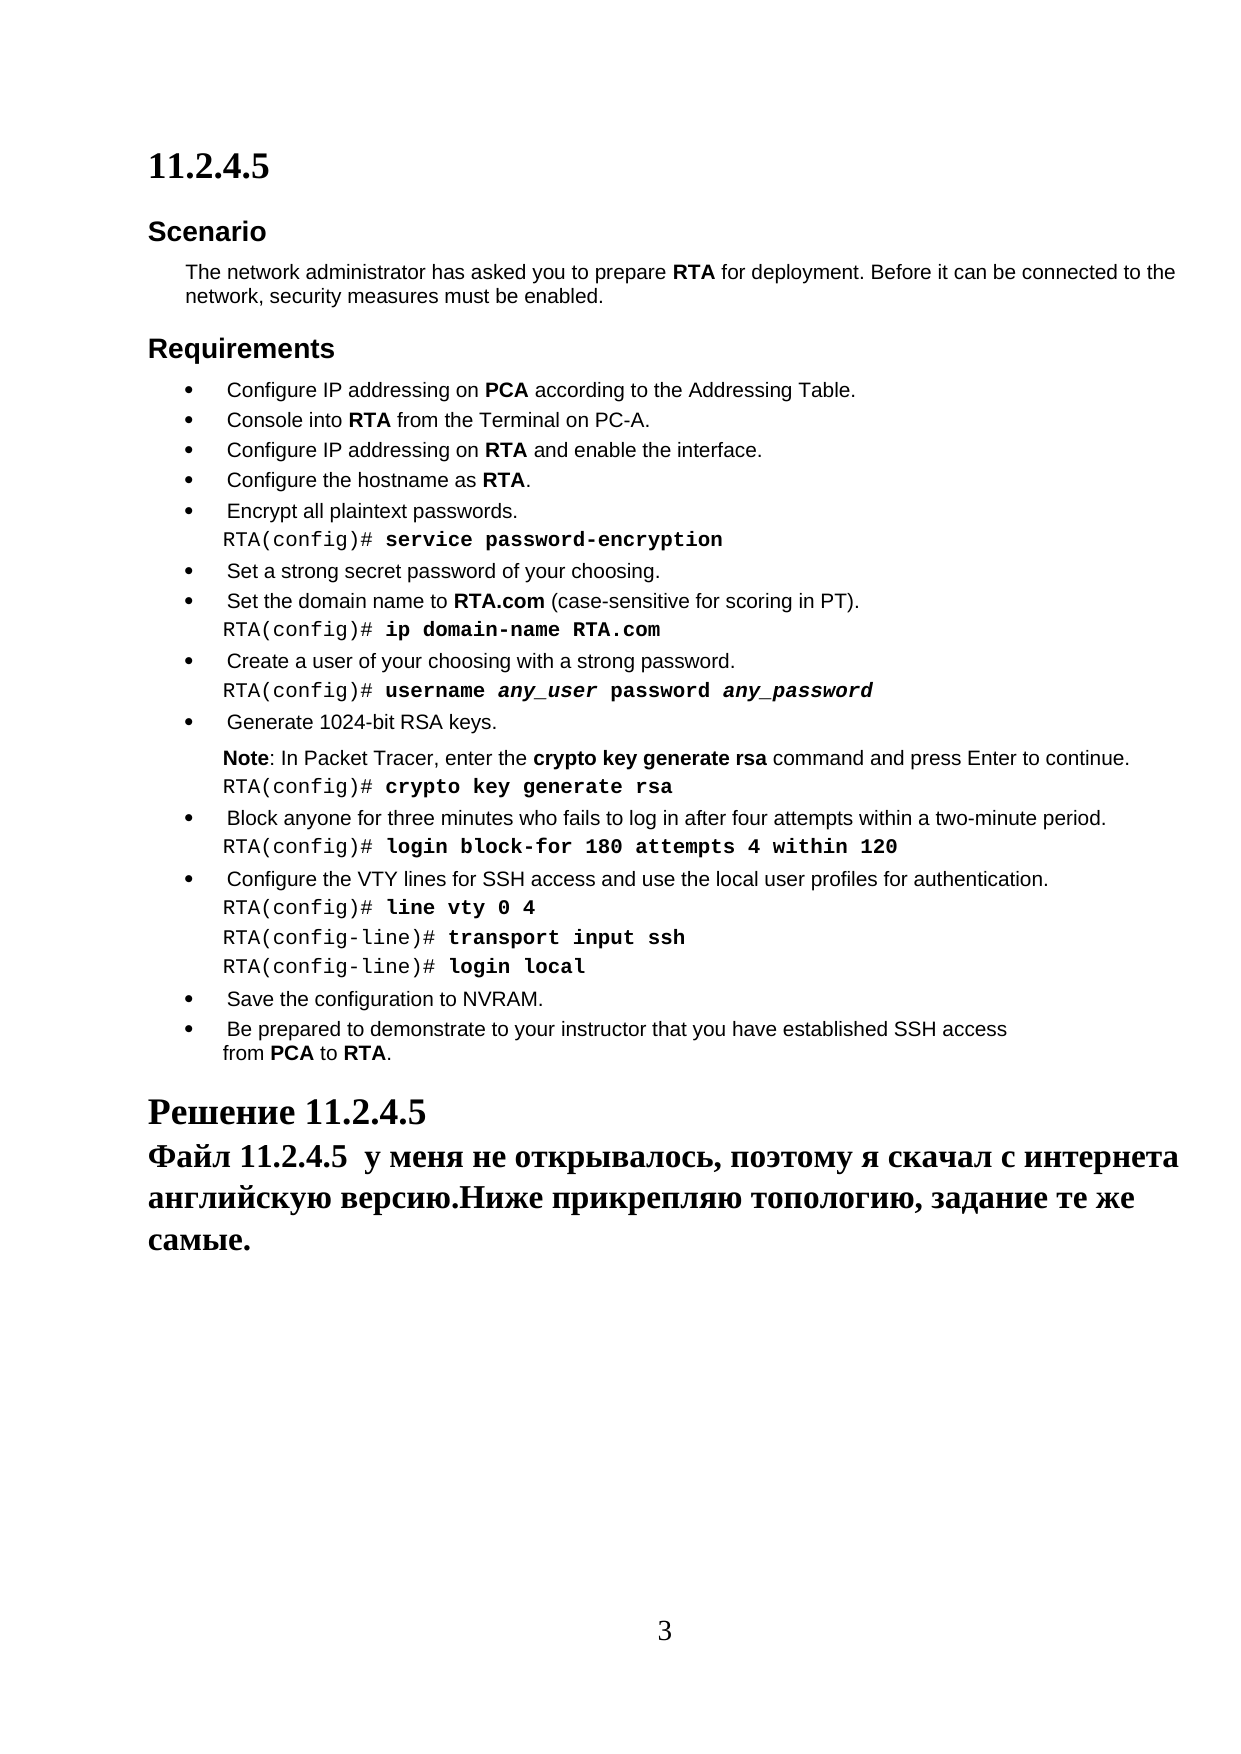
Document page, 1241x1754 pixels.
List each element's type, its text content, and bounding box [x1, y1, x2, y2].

text RTA(config)# service password-encryption [223, 529, 1181, 553]
text  Generate 1024-bit RSA keys. [185, 709, 1181, 734]
text Note: In Packet Tracer, enter the crypto key generate rsa command and press Enter to continue. [223, 746, 1181, 770]
text RTA(config-line)# login local [223, 957, 1181, 980]
subtitle 11.2.4.5 [148, 143, 1181, 186]
text  Console into RTA from the Terminal on PC-A. [185, 408, 1181, 432]
text Scenario [148, 215, 1181, 247]
text Файл 11.2.4.5 у меня не открывалось, поэтому я скачал с интернета английскую версию.Ниже прикрепляю топологию, задание те же самые. [148, 1136, 1181, 1257]
text  Be prepared to demonstrate to your instructor that you have established SSH access from PCA to RTA. [185, 1017, 1181, 1065]
subtitle Решение 11.2.4.5 [148, 1090, 1181, 1133]
text RTA(config)# line vty 0 4 [223, 897, 1181, 920]
text  Set the domain name to RTA.com (case-sensitive for scoring in PT). [185, 589, 1181, 613]
text  Set a strong secret password of your choosing. [185, 559, 1181, 583]
text  Configure IP addressing on PCA according to the Addressing Table. [185, 377, 1181, 401]
text  Block anyone for three minutes who fails to log in after four attempts within a two-minute period. [185, 806, 1181, 830]
text RTA(config-line)# transport input ssh [223, 927, 1181, 950]
text Requirements [148, 332, 1181, 365]
text  Configure IP addressing on RTA and enable the interface. [185, 438, 1181, 462]
text  Create a user of your choosing with a strong password. [185, 649, 1181, 673]
text RTA(config)# login block-for 180 attempts 4 within 120 [223, 837, 1181, 860]
text  Save the configuration to NVRAM. [185, 986, 1181, 1011]
text  Configure the VTY lines for SSH access and use the local user profiles for authentication. [185, 866, 1181, 891]
text RTA(config)# ip domain-name RTA.com [223, 619, 1181, 643]
text RTA(config)# username any_user password any_password [223, 680, 1181, 703]
text The network administrator has asked you to prepare RTA for deployment. Before it can be connected to the network, security measures must be enabled. [185, 259, 1181, 307]
text  Configure the hostname as RTA. [185, 468, 1181, 492]
text RTA(config)# crypto key generate rsa [223, 776, 1181, 800]
text  Encrypt all plaintext passwords. [185, 499, 1181, 523]
